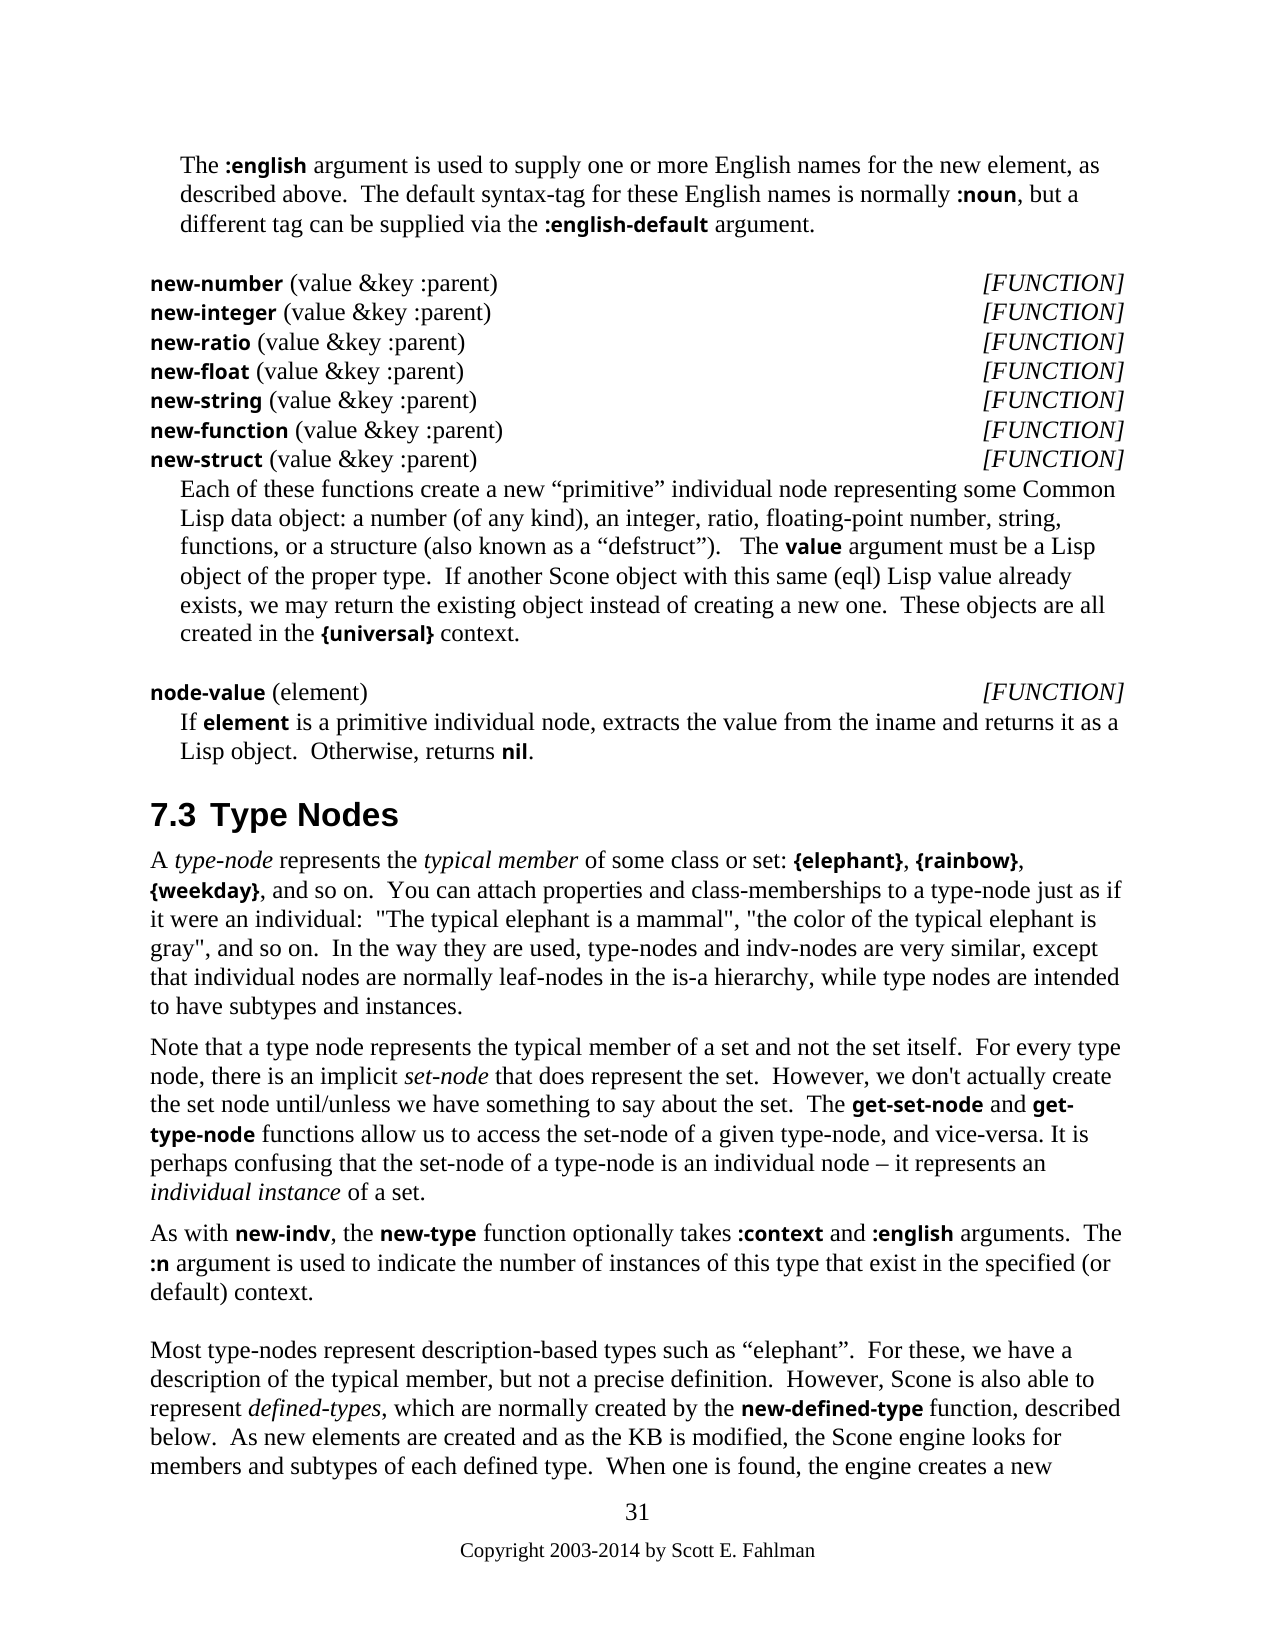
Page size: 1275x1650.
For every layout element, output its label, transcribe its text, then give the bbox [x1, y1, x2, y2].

text A type-node represents the typical member of some class or set: {elephant}, {rainbow}, {weekday}, and so on. You can attach properties and class-memberships to a type-node just as if it were an individual: "The typical elephant is a mammal", "the color of the typical elephant is gray", and so on. In the way they are used, type-nodes and indv-nodes are very similar, except that individual nodes are normally leaf-nodes in the is-a hierarchy, while type nodes are intended to have subtypes and instances. [150, 846, 1125, 1019]
text The :english argument is used to supply one or more English names for the new element, as described above. The default syntax-tag for these English names is normally :noun, but a different tag can be supplied via the :english-default argument. [150, 150, 1125, 238]
subtitle Type Nodes [150, 795, 1125, 833]
text new-number (value &key :parent) [FUNCTION] new-integer (value &key :parent) [FUNCTION] new-ratio (value &key :parent) [FUNCTION] new-float (value &key :parent) [FUNCTION] new-string (value &key :parent) [FUNCTION] new-function (value &key :parent) [FUNCTION] [150, 268, 1125, 444]
text node-value (element) [FUNCTION] If element is a primitive individual node, extracts the value from the iname and returns it as a Lisp object. Otherwise, returns nil. [150, 677, 1125, 766]
text Note that a type node represents the typical member of a set and not the set itself. For every type node, there is an implicit set-node that does represent the set. However, we don't actually create the set node until/unless we have something to say about the set. The get-set-node and get-type-node functions allow us to access the set-node of a given type-node, and vice-versa. It is perhaps confusing that the set-node of a type-node is an individual node – it represents an individual instance of a set. [150, 1032, 1125, 1206]
text new-struct (value &key :parent) [FUNCTION] Each of these functions create a new “primitive” individual node representing some Common Lisp data object: a number (of any kind), an integer, ratio, floating-point number, string, functions, or a structure (also known as a “defstruct”). The value argument must be a Lisp object of the proper type. If another Scone object with this same (eql) Lisp value already exists, we may return the existing object instead of creating a new one. These objects are all created in the {universal} context. [150, 444, 1125, 648]
text As with new-indv, the new-type function optionally takes :context and :english arguments. The :n argument is used to indicate the number of instances of this type that exist in the specified (or default) context. [150, 1218, 1125, 1306]
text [150, 1335, 1125, 1480]
